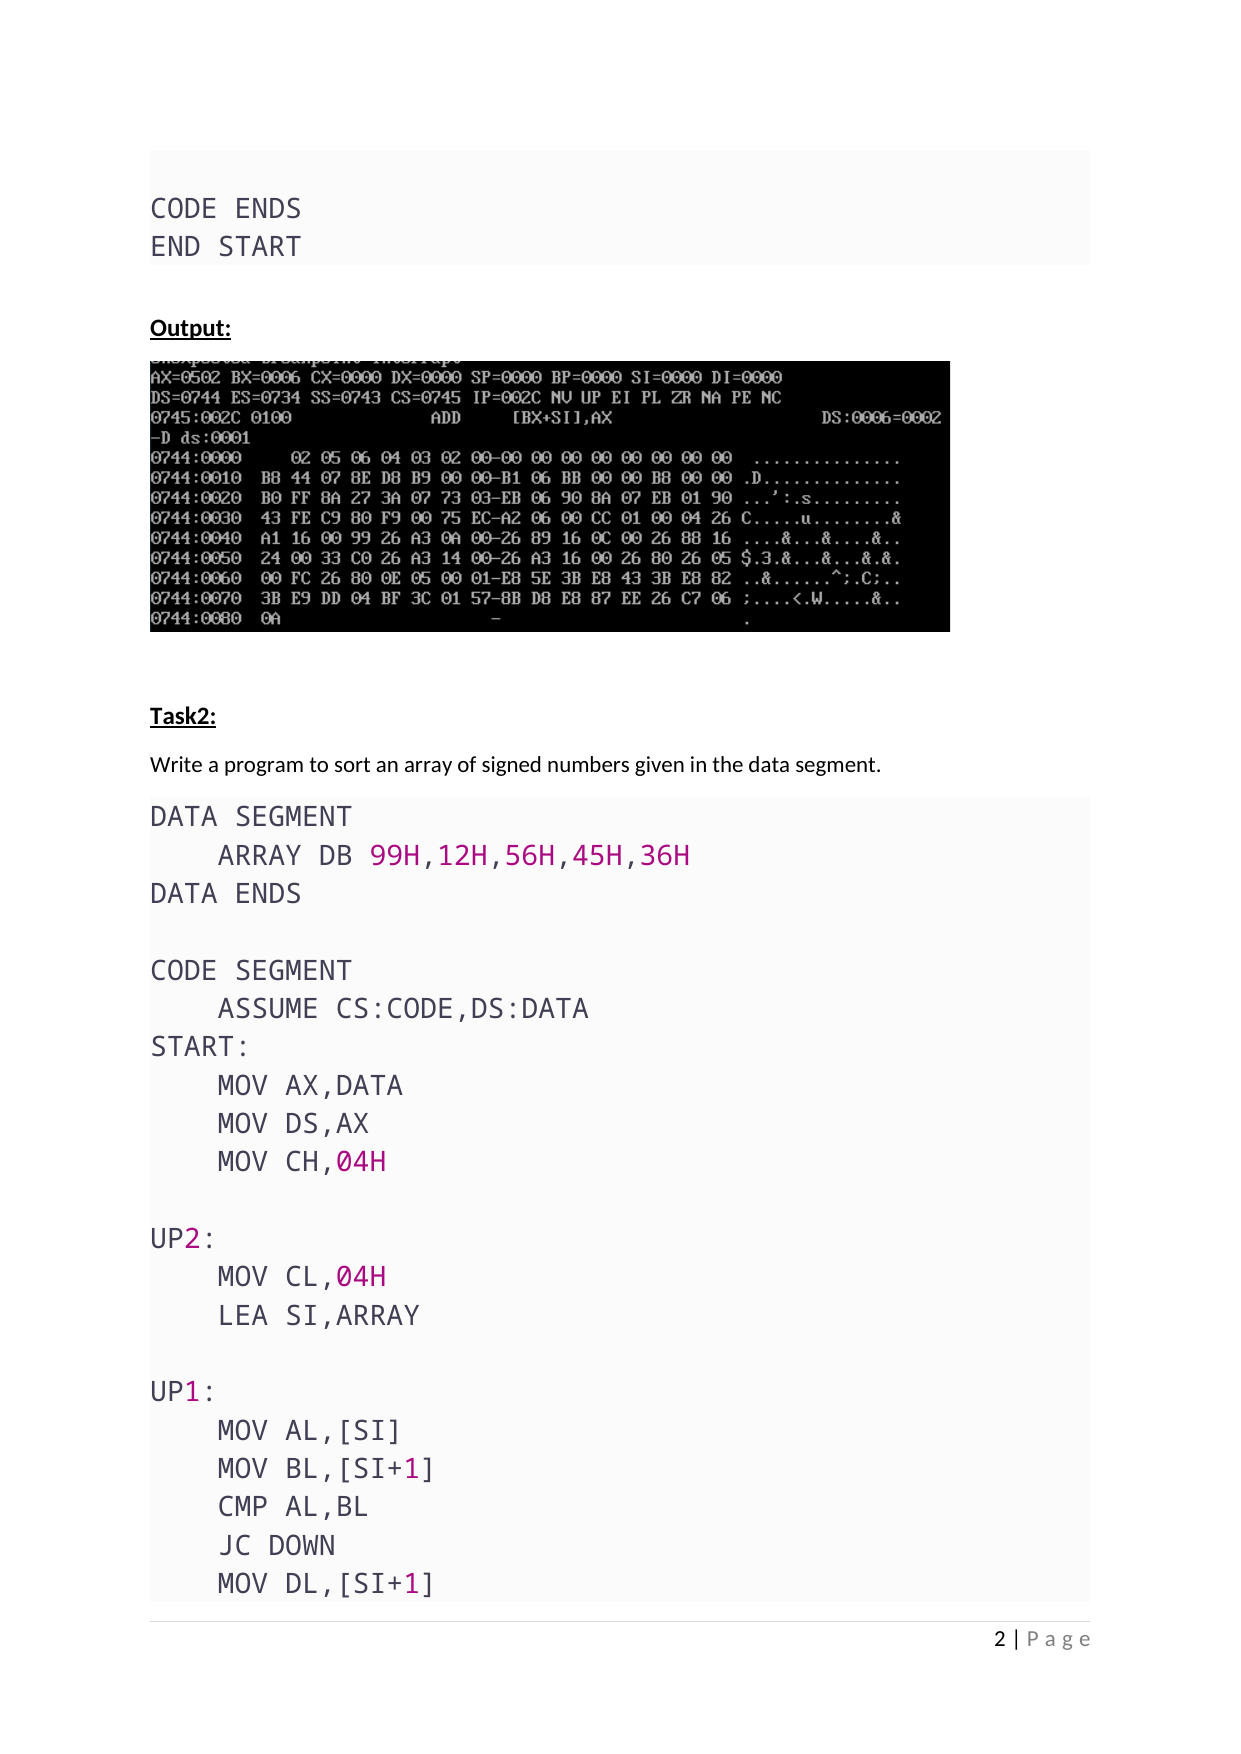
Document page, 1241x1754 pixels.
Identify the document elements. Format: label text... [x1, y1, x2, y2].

text JC DOWN [150, 1525, 1090, 1563]
text CODE ENDS [150, 188, 1090, 227]
text MOV AX,DATA [150, 1065, 1090, 1103]
text Write a program to sort an array of signed numbers given in the data segment. [150, 750, 1090, 778]
text MOV DL,[SI+1] [150, 1563, 1090, 1602]
text MOV CL,04H [150, 1257, 1090, 1295]
text LEA SI,ARRAY [150, 1295, 1090, 1333]
picture [150, 361, 951, 632]
text END START [150, 227, 1090, 265]
text MOV CH,04H [150, 1142, 1090, 1180]
text Task2: [150, 700, 1090, 731]
text ASSUME CS:CODE,DS:DATA [150, 988, 1090, 1027]
text DATA SEGMENT [150, 797, 1090, 835]
text ARRAY DB 99H,12H,56H,45H,36H [150, 835, 1090, 873]
text DATA ENDS [150, 873, 1090, 912]
text UP1: [150, 1372, 1090, 1410]
text CODE SEGMENT [150, 950, 1090, 988]
text MOV DS,AX [150, 1103, 1090, 1142]
text Output: [150, 312, 1090, 342]
text START: [150, 1027, 1090, 1065]
text UP2: [150, 1218, 1090, 1257]
text CMP AL,BL [150, 1487, 1090, 1525]
text MOV AL,[SI] [150, 1410, 1090, 1448]
text MOV BL,[SI+1] [150, 1448, 1090, 1487]
